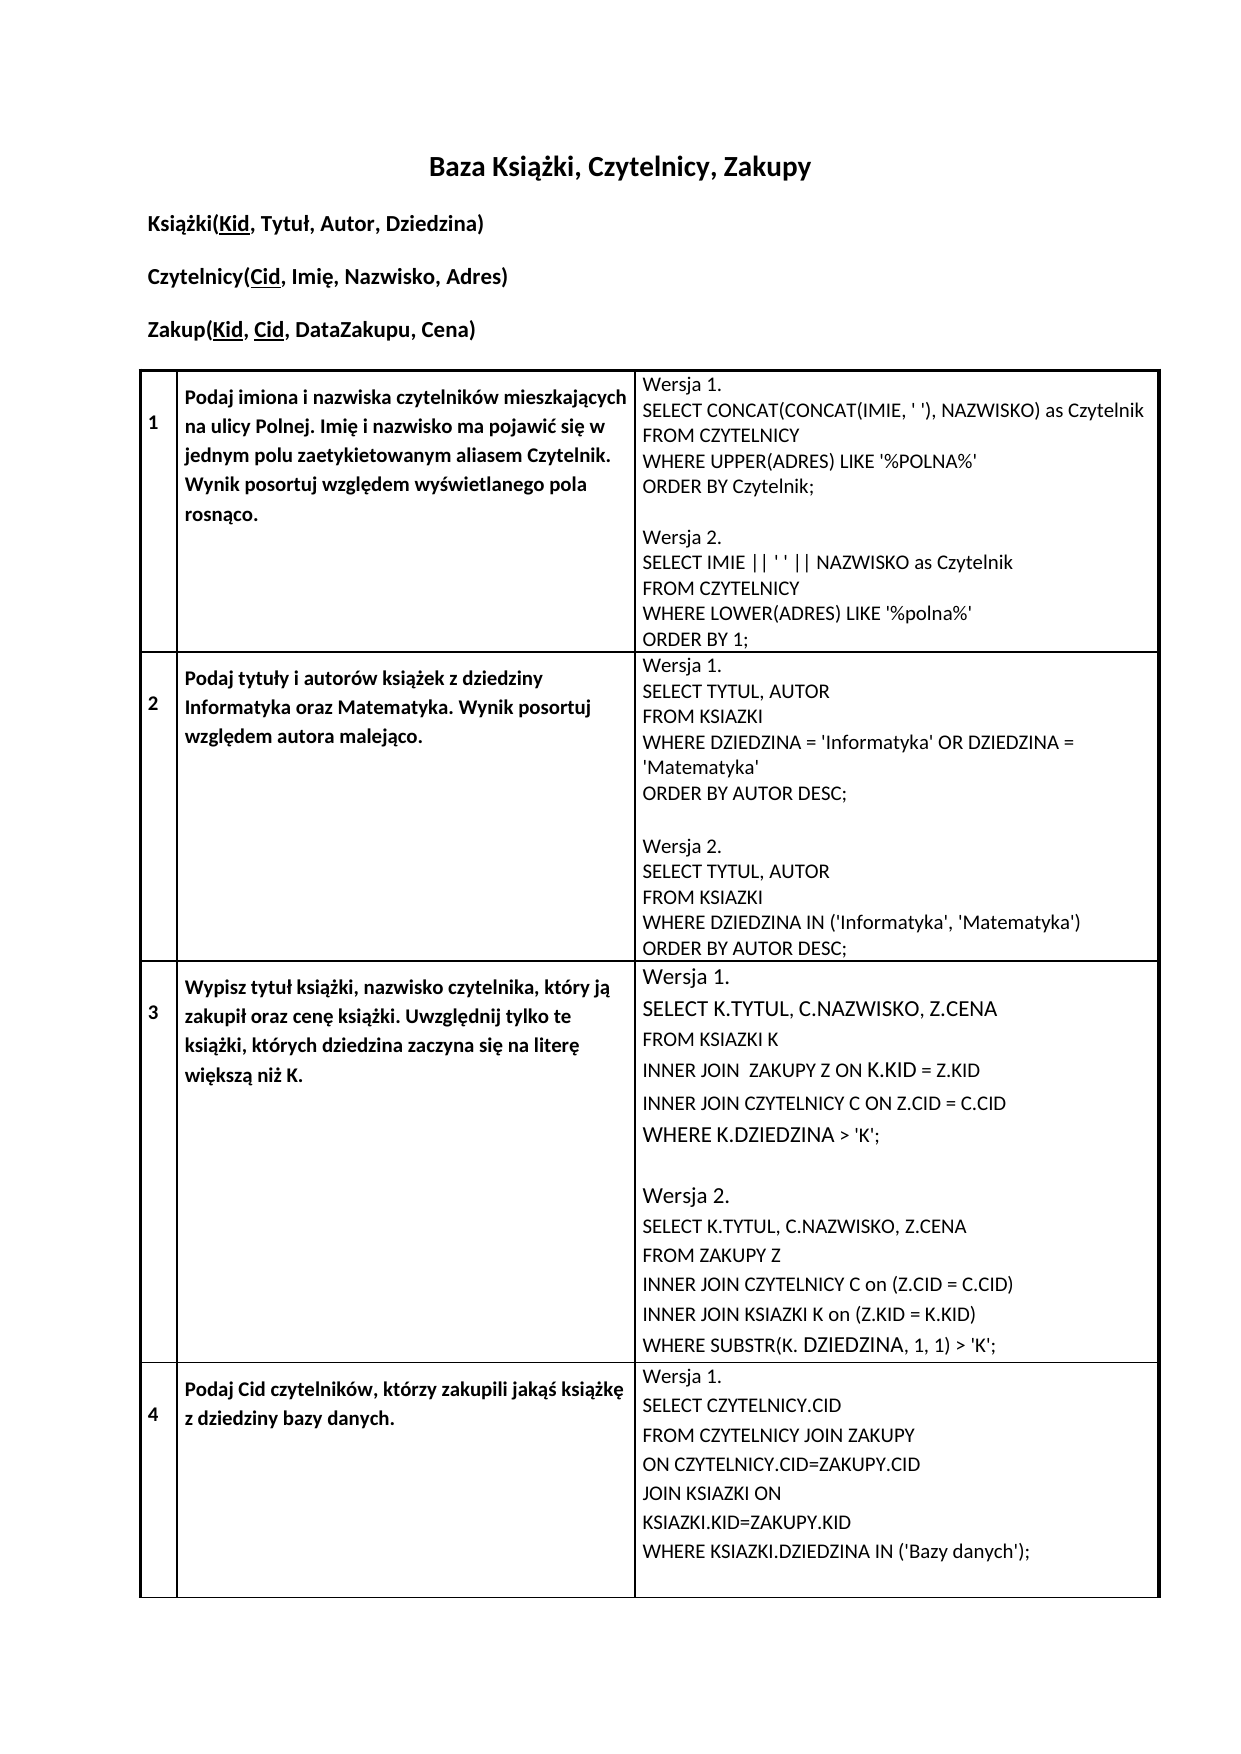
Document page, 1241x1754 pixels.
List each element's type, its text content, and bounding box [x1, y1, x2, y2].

text Czytelnicy(Cid, Imię, Nazwisko, Adres) [148, 262, 1093, 290]
table_cell [142, 653, 176, 960]
text Zakup(Kid, Cid, DataZakupu, Cena) [148, 315, 1093, 343]
table_cell Wersja 1. SELECT K.TYTUL, C.NAZWISKO, Z.CENA FROM KSIAZKI K INNER JOIN ZAKUPY Z ON K.KID = Z.KID INNER JOIN CZYTELNICY C ON Z.CID = C.CID WHERE K.DZIEDZINA > 'K'; Wersja 2. SELECT K.TYTUL, C.NAZWISKO, Z.CENA FROM ZAKUPY Z INNER JOIN CZYTELNICY C on (Z.CID = C.CID) INNER JOIN KSIAZKI K on (Z.KID = K.KID) WHERE SUBSTR(K. DZIEDZINA, 1, 1) > 'K'; [636, 962, 1157, 1362]
table_header [142, 372, 176, 651]
table_cell [142, 1363, 176, 1597]
text Baza Książki, Czytelnicy, Zakupy [148, 148, 1093, 183]
table_cell Wypisz tytuł książki, nazwisko czytelnika, który ją zakupił oraz cenę książki. Uwzględnij tylko te książki, których dziedzina zaczyna się na literę większą niż K. [178, 962, 634, 1362]
text Książki(Kid, Tytuł, Autor, Dziedzina) [148, 209, 1093, 237]
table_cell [636, 1363, 1157, 1597]
table_header Wersja 1. SELECT CONCAT(CONCAT(IMIE, ' '), NAZWISKO) as Czytelnik FROM CZYTELNICY WHERE UPPER(ADRES) LIKE '%POLNA%' ORDER BY Czytelnik; Wersja 2. SELECT IMIE || ' ' || NAZWISKO as Czytelnik FROM CZYTELNICY WHERE LOWER(ADRES) LIKE '%polna%' ORDER BY 1; [636, 372, 1157, 651]
table_cell [142, 962, 176, 1362]
table_cell Wersja 1. SELECT TYTUL, AUTOR FROM KSIAZKI WHERE DZIEDZINA = 'Informatyka' OR DZIEDZINA = 'Matematyka' ORDER BY AUTOR DESC; Wersja 2. SELECT TYTUL, AUTOR FROM KSIAZKI WHERE DZIEDZINA IN ('Informatyka', 'Matematyka') ORDER BY AUTOR DESC; [636, 653, 1157, 960]
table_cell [178, 1363, 634, 1597]
table_header Podaj imiona i nazwiska czytelników mieszkających na ulicy Polnej. Imię i nazwisko ma pojawić się w jednym polu zaetykietowanym aliasem Czytelnik. Wynik posortuj względem wyświetlanego pola rosnąco. [178, 372, 634, 651]
table_cell Podaj tytuły i autorów książek z dziedziny Informatyka oraz Matematyka. Wynik posortuj względem autora malejąco. [178, 653, 634, 960]
